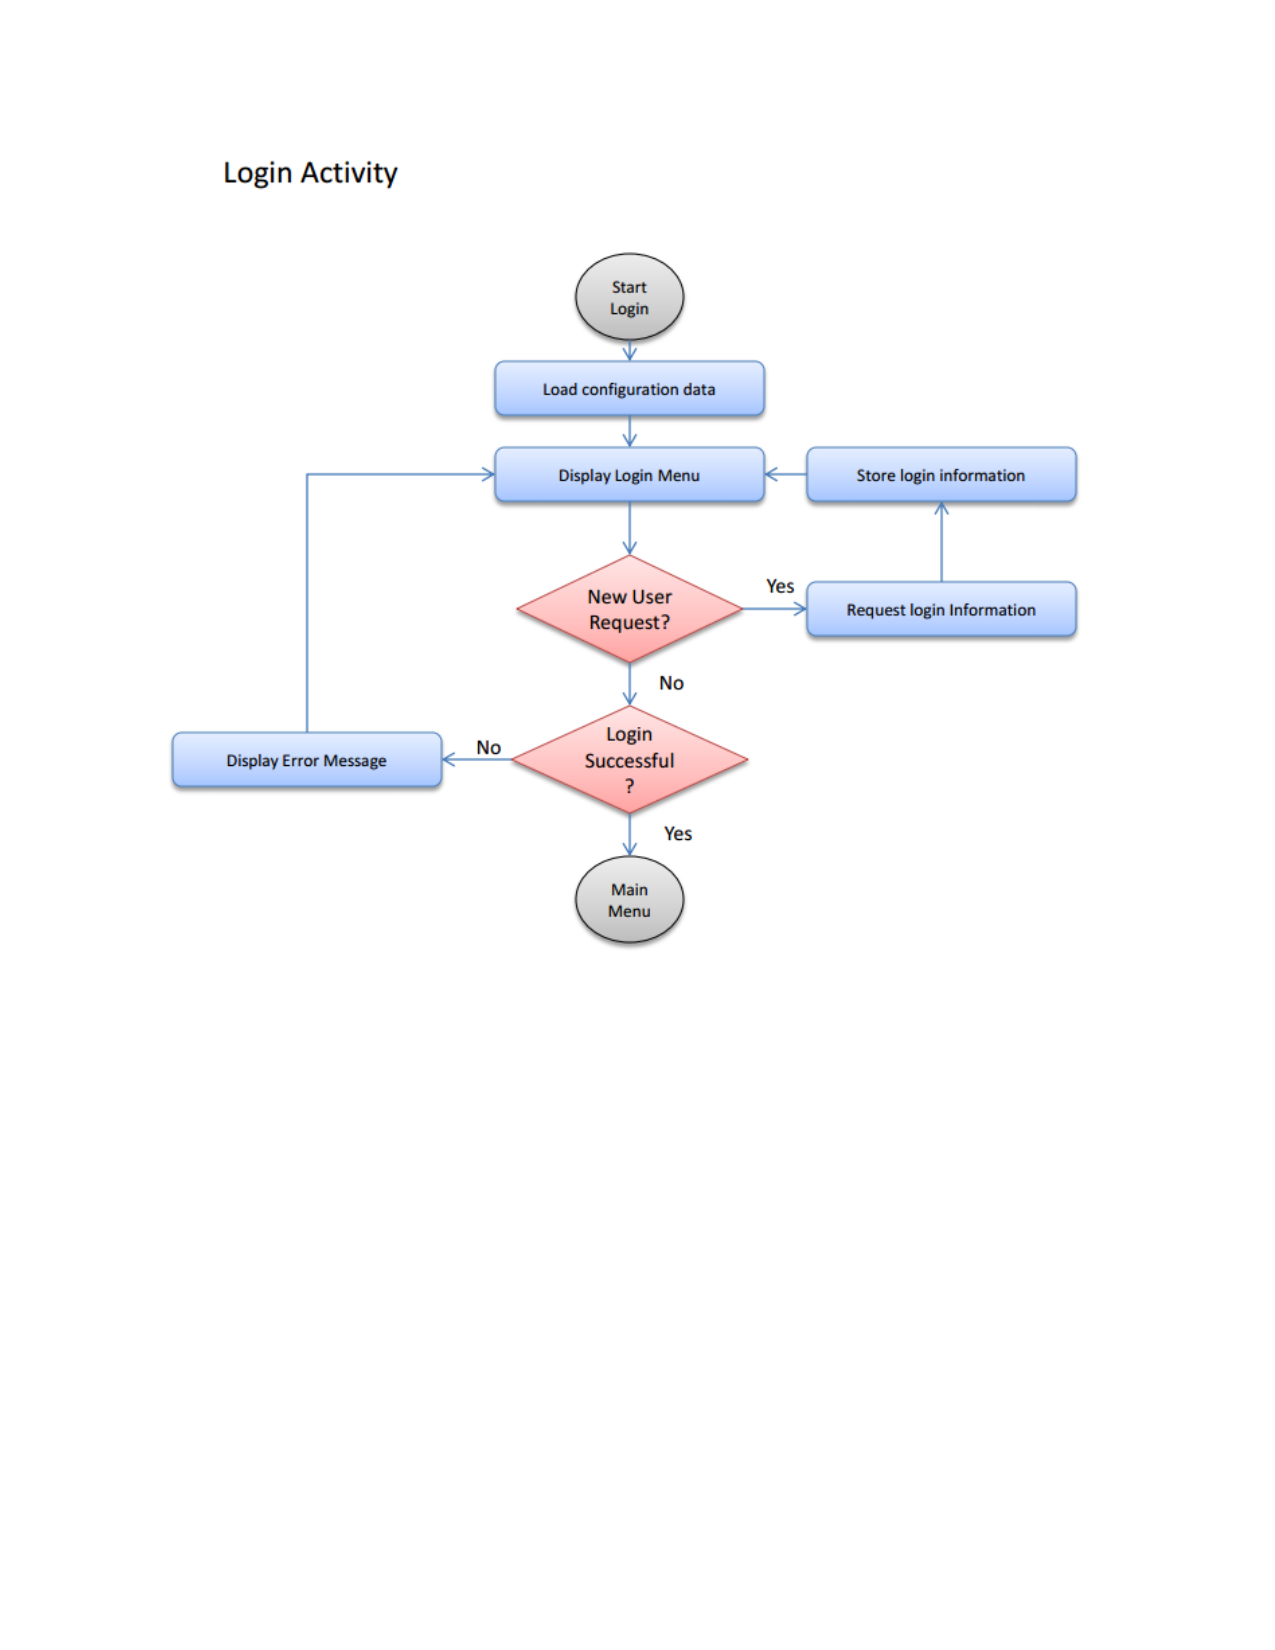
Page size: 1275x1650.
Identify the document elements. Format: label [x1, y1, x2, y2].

picture [150, 150, 1125, 995]
